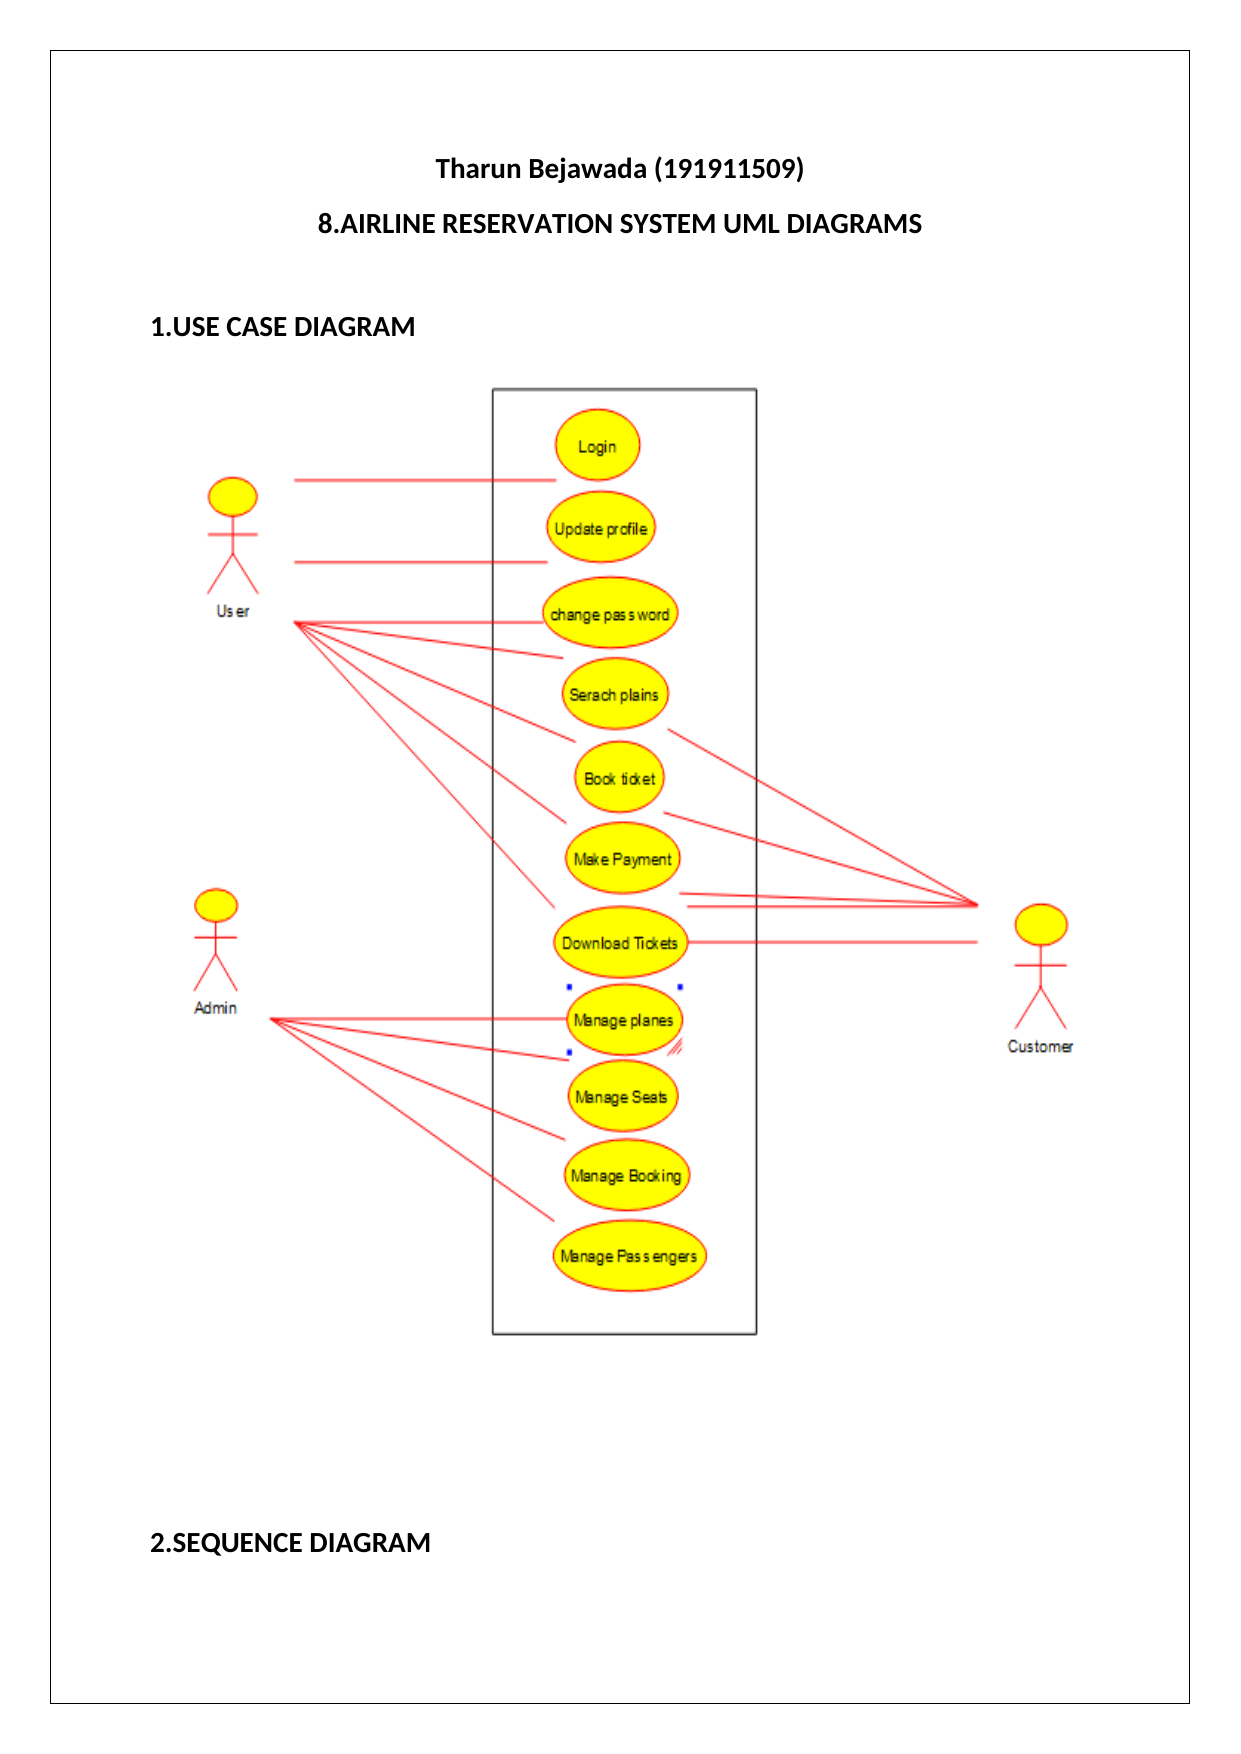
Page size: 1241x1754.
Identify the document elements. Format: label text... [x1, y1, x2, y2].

text 1.USE CASE DIAGRAM [150, 308, 1090, 343]
text 2.SEQUENCE DIAGRAM [150, 1524, 1090, 1560]
text Tharun Bejawada (191911509) [150, 150, 1090, 186]
text 8.AIRLINE RESERVATION SYSTEM UML DIAGRAMS [150, 205, 1090, 241]
picture [150, 362, 1091, 1348]
